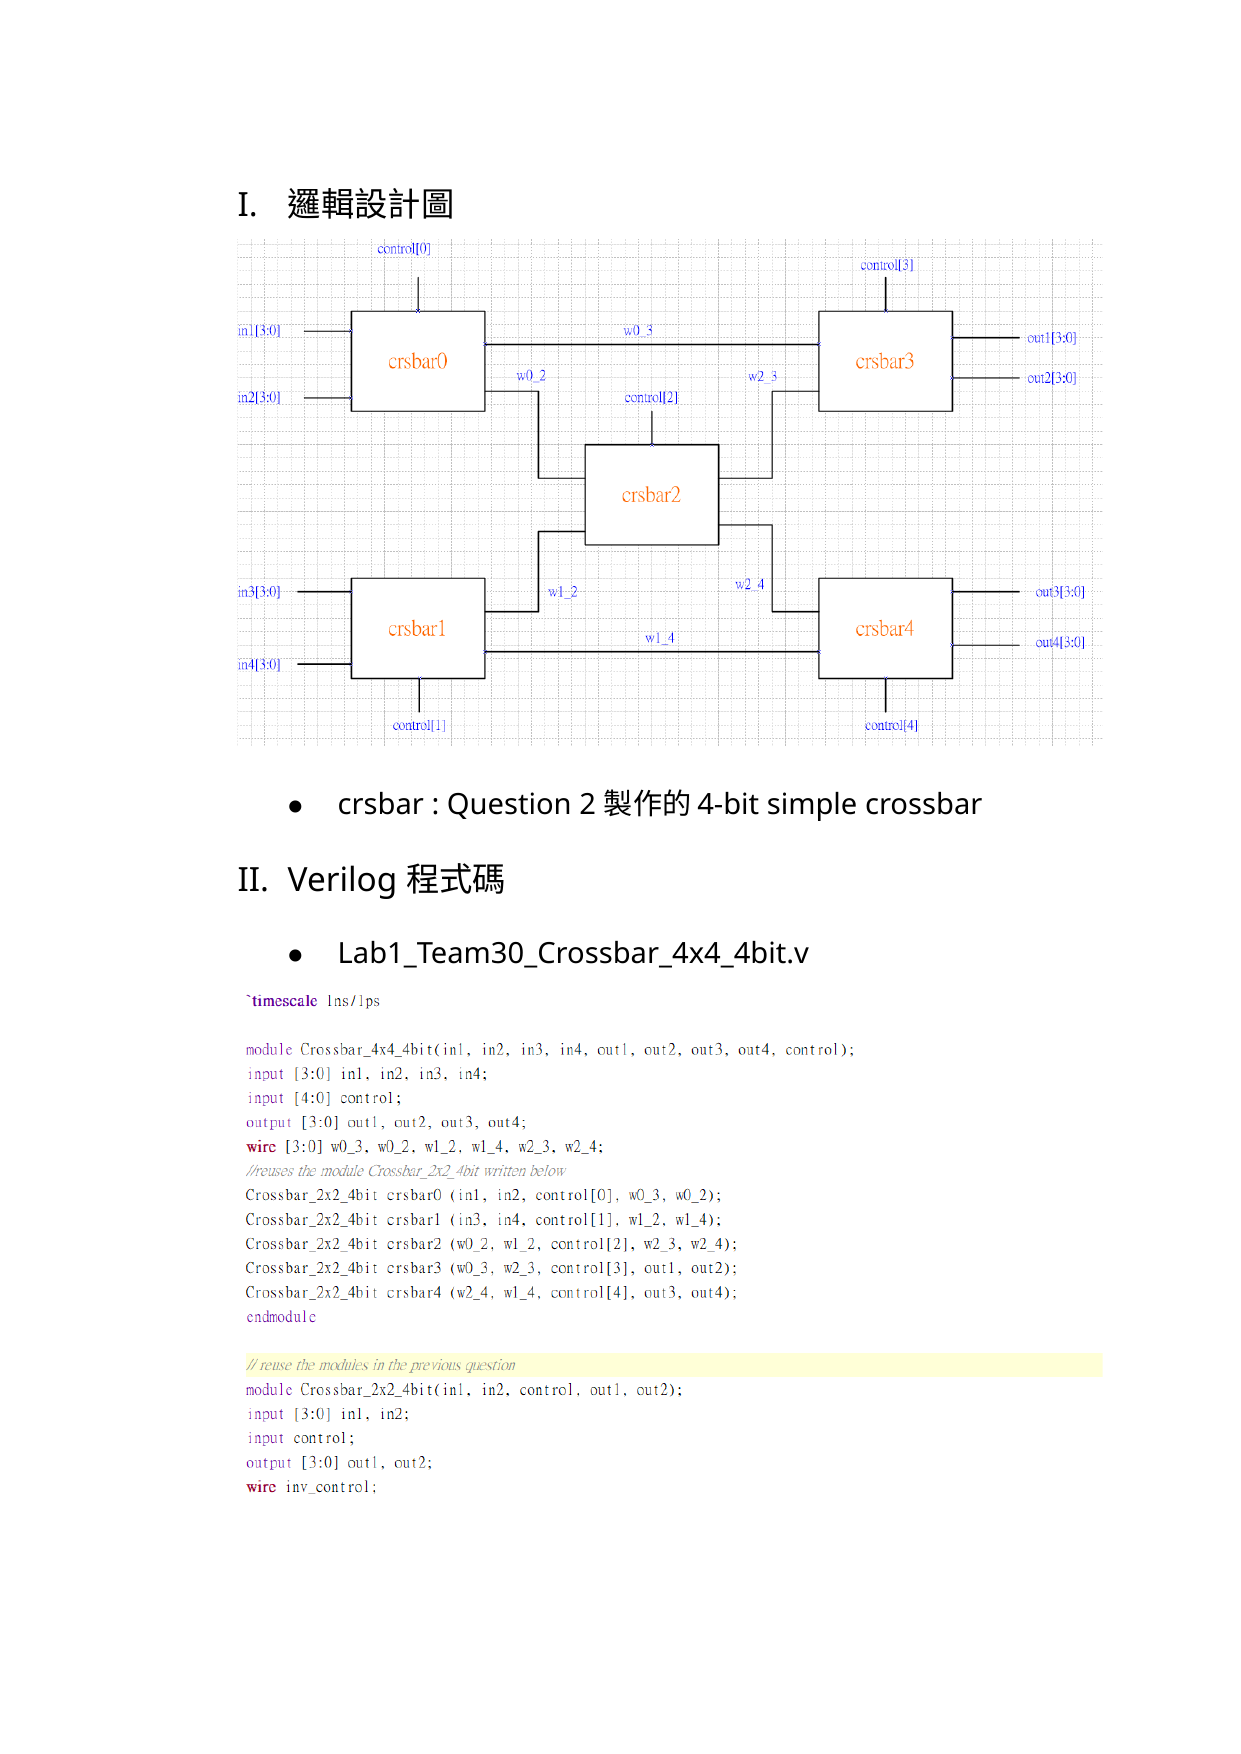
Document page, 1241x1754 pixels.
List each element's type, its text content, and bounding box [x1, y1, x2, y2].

list crsbar : Question 2 製作的4-bit simple crossbar [287, 764, 1053, 839]
picture [237, 239, 1103, 746]
list 邏輯設計圖 [237, 164, 1053, 239]
list Verilog 程式碼 [237, 839, 1053, 914]
list Lab1_Team30_Crossbar_4x4_4bit.v [287, 914, 1053, 989]
picture [237, 989, 1103, 1494]
